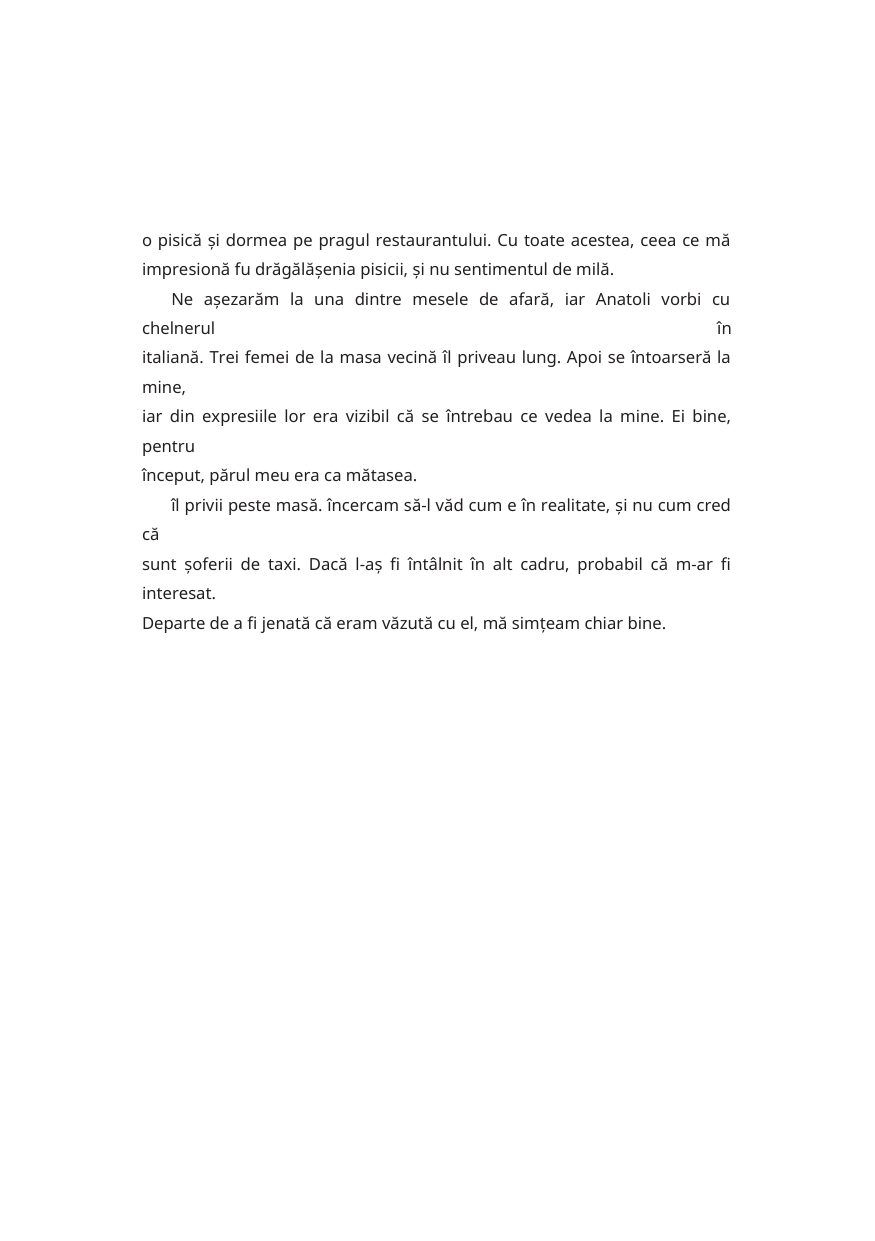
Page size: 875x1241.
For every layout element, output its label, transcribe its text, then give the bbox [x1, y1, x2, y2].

text îl privii peste masă. încercam să-l văd cum e în realitate, şi nu cum cred că sunt şoferii de taxi. Dacă l-aş fi întâlnit în alt cadru, probabil că m-ar fi interesat. Departe de a fi jenată că eram văzută cu el, mă simţeam chiar bine. [142, 488, 732, 635]
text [142, 222, 732, 281]
text Ne aşezarăm la una dintre mesele de afară, iar Anatoli vorbi cu chelnerul în italiană. Trei femei de la masa vecină îl priveau lung. Apoi se întoarseră la mine, iar din expresiile lor era vizibil că se întrebau ce vedea la mine. Ei bine, pentru început, părul meu era ca mătasea. [142, 281, 732, 488]
